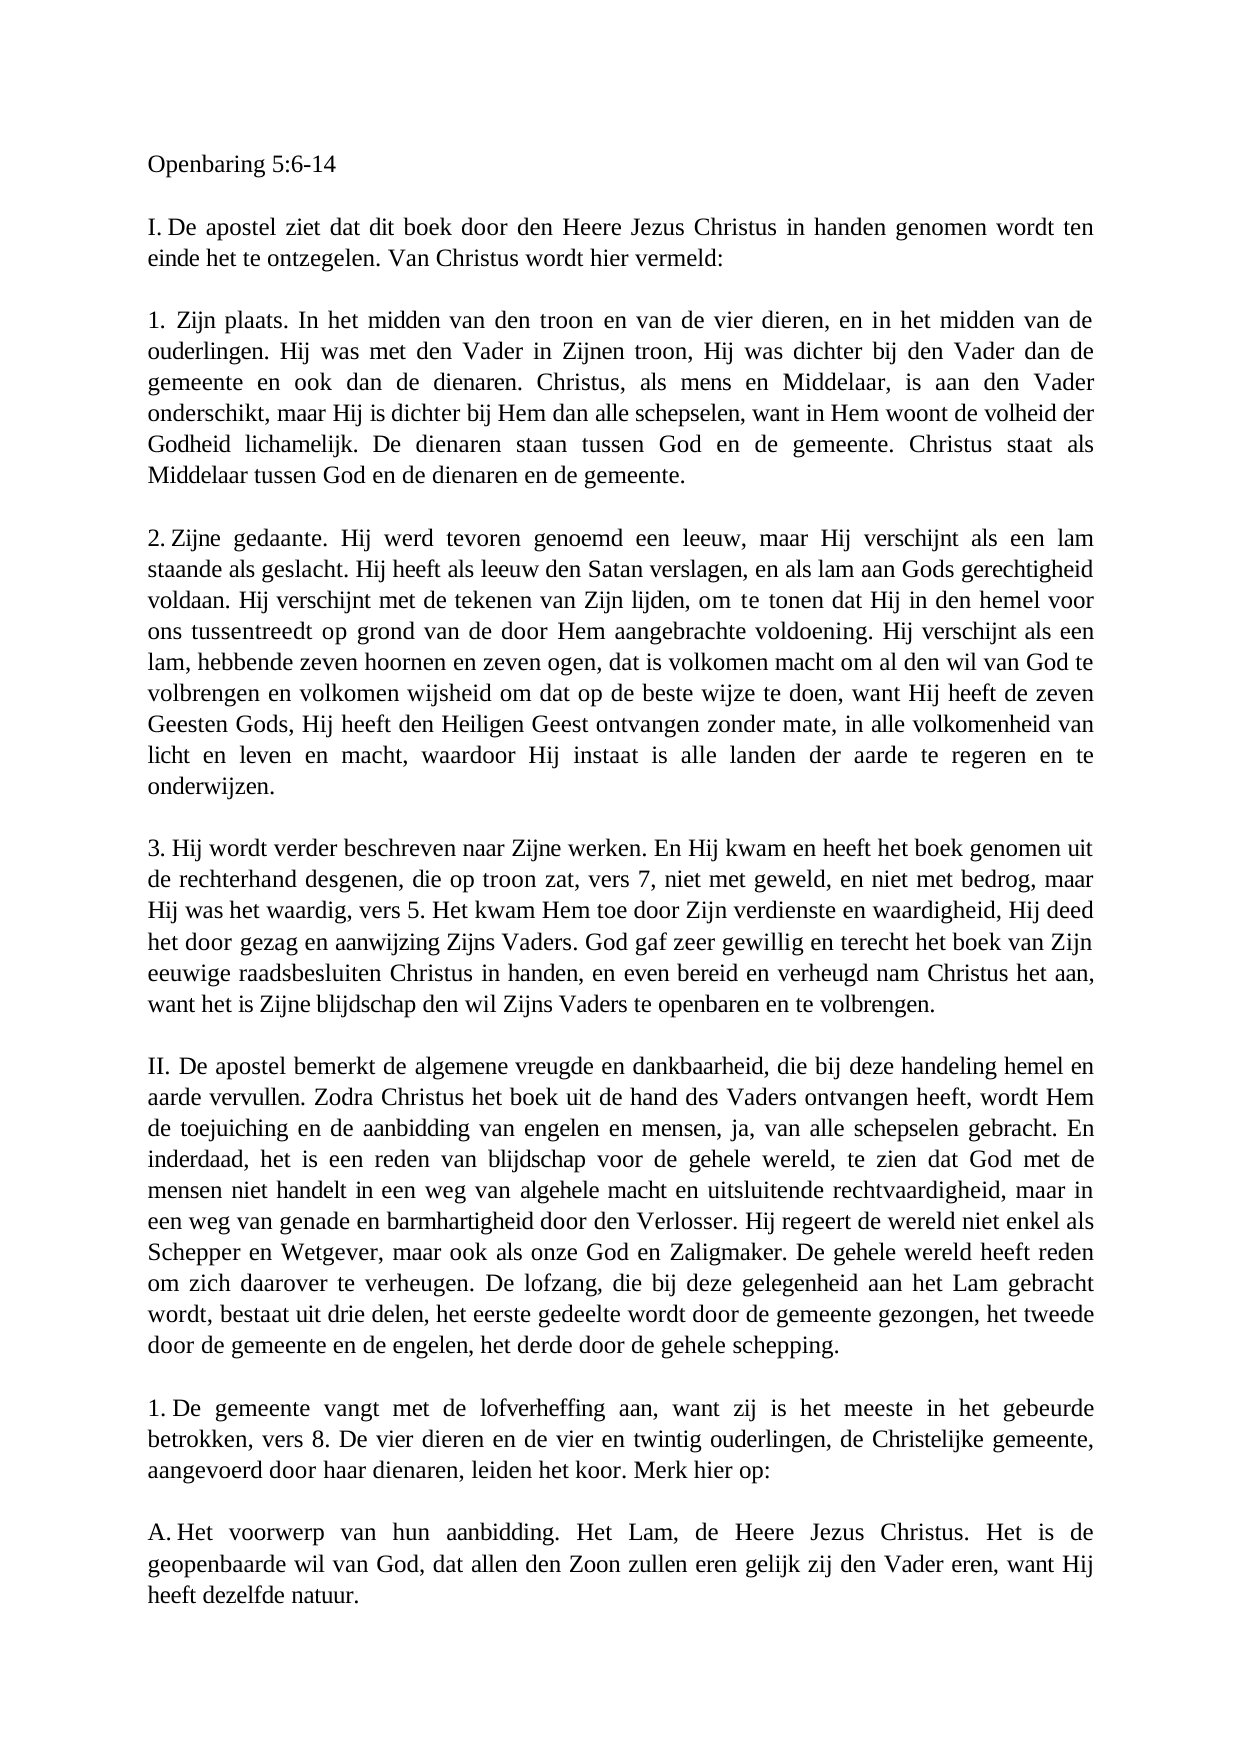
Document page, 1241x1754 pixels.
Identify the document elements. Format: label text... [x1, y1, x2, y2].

list Zijne gedaante. Hij werd tevoren genoemd een leeuw, maar Hij verschijnt als een lam staande als geslacht. Hij heeft als leeuw den Satan verslagen, en als lam aan Gods gerechtigheid voldaan. Hij verschijnt met de tekenen van Zijn lijden, om te tonen dat Hij in den hemel voor ons tussentreedt op grond van de door Hem aangebrachte voldoening. Hij verschijnt als een lam, hebbende zeven hoornen en zeven ogen, dat is volkomen macht om al den wil van God te volbrengen en volkomen wijsheid om dat op de beste wijze te doen, want Hij heeft de zeven Geesten Gods, Hij heeft den Heiligen Geest ontvangen zonder mate, in alle volkomenheid van licht en leven en macht, waardoor Hij instaat is alle landen der aarde te regeren en te onderwijzen. [147, 523, 1094, 800]
list Hij wordt verder beschreven naar Zijne werken. En Hij kwam en heeft het boek genomen uit de rechterhand desgenen, die op troon zat, vers 7, niet met geweld, en niet met bedrog, maar Hij was het waardig, vers 5. Het kwam Hem toe door Zijn verdienste en waardigheid, Hij deed het door gezag en aanwijzing Zijns Vaders. God gaf zeer gewillig en terecht het boek van Zijn eeuwige raadsbesluiten Christus in handen, en even bereid en verheugd nam Christus het aan, want het is Zijne blijdschap den wil Zijns Vaders te openbaren en te volbrengen. [147, 833, 1094, 1017]
list Het voorwerp van hun aanbidding. Het Lam, de Heere Jezus Christus. Het is de geopenbaarde wil van God, dat allen den Zoon zullen eren gelijk zij den Vader eren, want Hij heeft dezelfde natuur. [147, 1517, 1094, 1609]
list De gemeente vangt met de lofverheffing aan, want zij is het meeste in het gebeurde betrokken, vers 8. De vier dieren en de vier en twintig ouderlingen, de Christelijke gemeente, aangevoerd door haar dienaren, leiden het koor. Merk hier op: [147, 1393, 1094, 1483]
list De apostel ziet dat dit boek door den Heere Jezus Christus in handen genomen wordt ten einde het te ontzegelen. Van Christus wordt hier vermeld: [147, 212, 1094, 272]
text Openbaring 5:6-14 [147, 149, 1105, 178]
list Zijn plaats. In het midden van den troon en van de vier dieren, en in het midden van de ouderlingen. Hij was met den Vader in Zijnen troon, Hij was dichter bij den Vader dan de gemeente en ook dan de dienaren. Christus, als mens en Middelaar, is aan den Vader onderschikt, maar Hij is dichter bij Hem dan alle schepselen, want in Hem woont de volheid der Godheid lichamelijk. De dienaren staan tussen God en de gemeente. Christus staat als Middelaar tussen God en de dienaren en de gemeente. [147, 305, 1094, 489]
list De apostel bemerkt de algemene vreugde en dankbaarheid, die bij deze handeling hemel en aarde vervullen. Zodra Christus het boek uit de hand des Vaders ontvangen heeft, wordt Hem de toejuiching en de aanbidding van engelen en mensen, ja, van alle schepselen gebracht. En inderdaad, het is een reden van blijdschap voor de gehele wereld, te zien dat God met de mensen niet handelt in een weg van algehele macht en uitsluitende rechtvaardigheid, maar in een weg van genade en barmhartigheid door den Verlosser. Hij regeert de wereld niet enkel als Schepper en Wetgever, maar ook als onze God en Zaligmaker. De gehele wereld heeft reden om zich daarover te verheugen. De lofzang, die bij deze gelegenheid aan het Lam gebracht wordt, bestaat uit drie delen, het eerste gedeelte wordt door de gemeente gezongen, het tweede door de gemeente en de engelen, het derde door de gehele schepping. [147, 1051, 1094, 1359]
